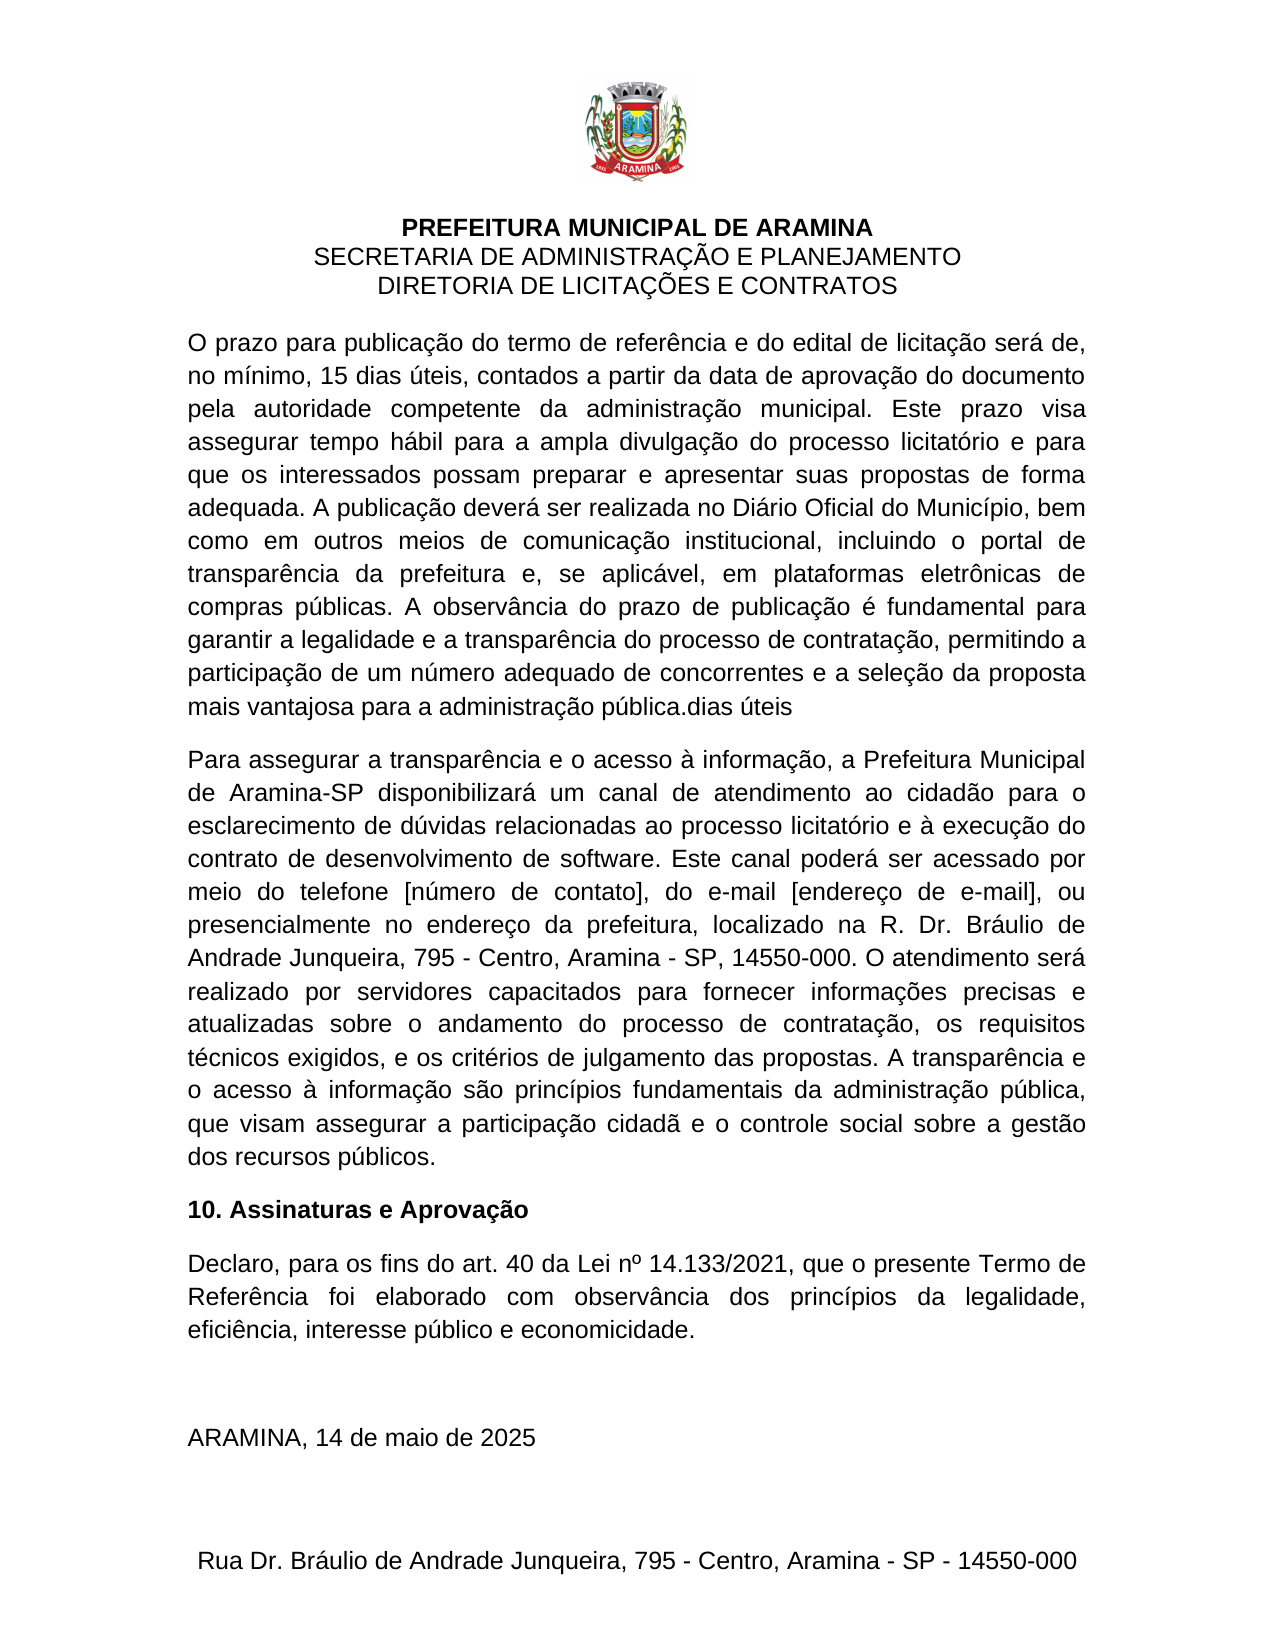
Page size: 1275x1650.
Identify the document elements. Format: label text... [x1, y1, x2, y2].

text Para assegurar a transparência e o acesso à informação, a Prefeitura Municipal de Aramina-SP disponibilizará um canal de atendimento ao cidadão para o esclarecimento de dúvidas relacionadas ao processo licitatório e à execução do contrato de desenvolvimento de software. Este canal poderá ser acessado por meio do telefone [número de contato], do e-mail [endereço de e-mail], ou presencialmente no endereço da prefeitura, localizado na R. Dr. Bráulio de Andrade Junqueira, 795 - Centro, Aramina - SP, 14550-000. O atendimento será realizado por servidores capacitados para fornecer informações precisas e atualizadas sobre o andamento do processo de contratação, os requisitos técnicos exigidos, e os critérios de julgamento das propostas. A transparência e o acesso à informação são princípios fundamentais da administração pública, que visam assegurar a participação cidadã e o controle social sobre a gestão dos recursos públicos. [187, 745, 1087, 1170]
text ARAMINA, 14 de maio de 2025 [187, 1423, 1087, 1452]
text Declaro, para os fins do art. 40 da Lei nº 14.133/2021, que o presente Termo de Referência foi elaborado com observância dos princípios da legalidade, eficiência, interesse público e economicidade. [187, 1249, 1087, 1344]
picture [582, 74, 693, 185]
text O prazo para publicação do termo de referência e do edital de licitação será de, no mínimo, 15 dias úteis, contados a partir da data de aprovação do documento pela autoridade competente da administração municipal. Este prazo visa assegurar tempo hábil para a ampla divulgação do processo licitatório e para que os interessados possam preparar e apresentar suas propostas de forma adequada. A publicação deverá ser realizada no Diário Oficial do Município, bem como em outros meios de comunicação institucional, incluindo o portal de transparência da prefeitura e, se aplicável, em plataformas eletrônicas de compras públicas. A observância do prazo de publicação é fundamental para garantir a legalidade e a transparência do processo de contratação, permitindo a participação de um número adequado de concorrentes e a seleção da proposta mais vantajosa para a administração pública. dias úteis [187, 328, 1087, 720]
text 10. Assinaturas e Aprovação [187, 1195, 1087, 1224]
